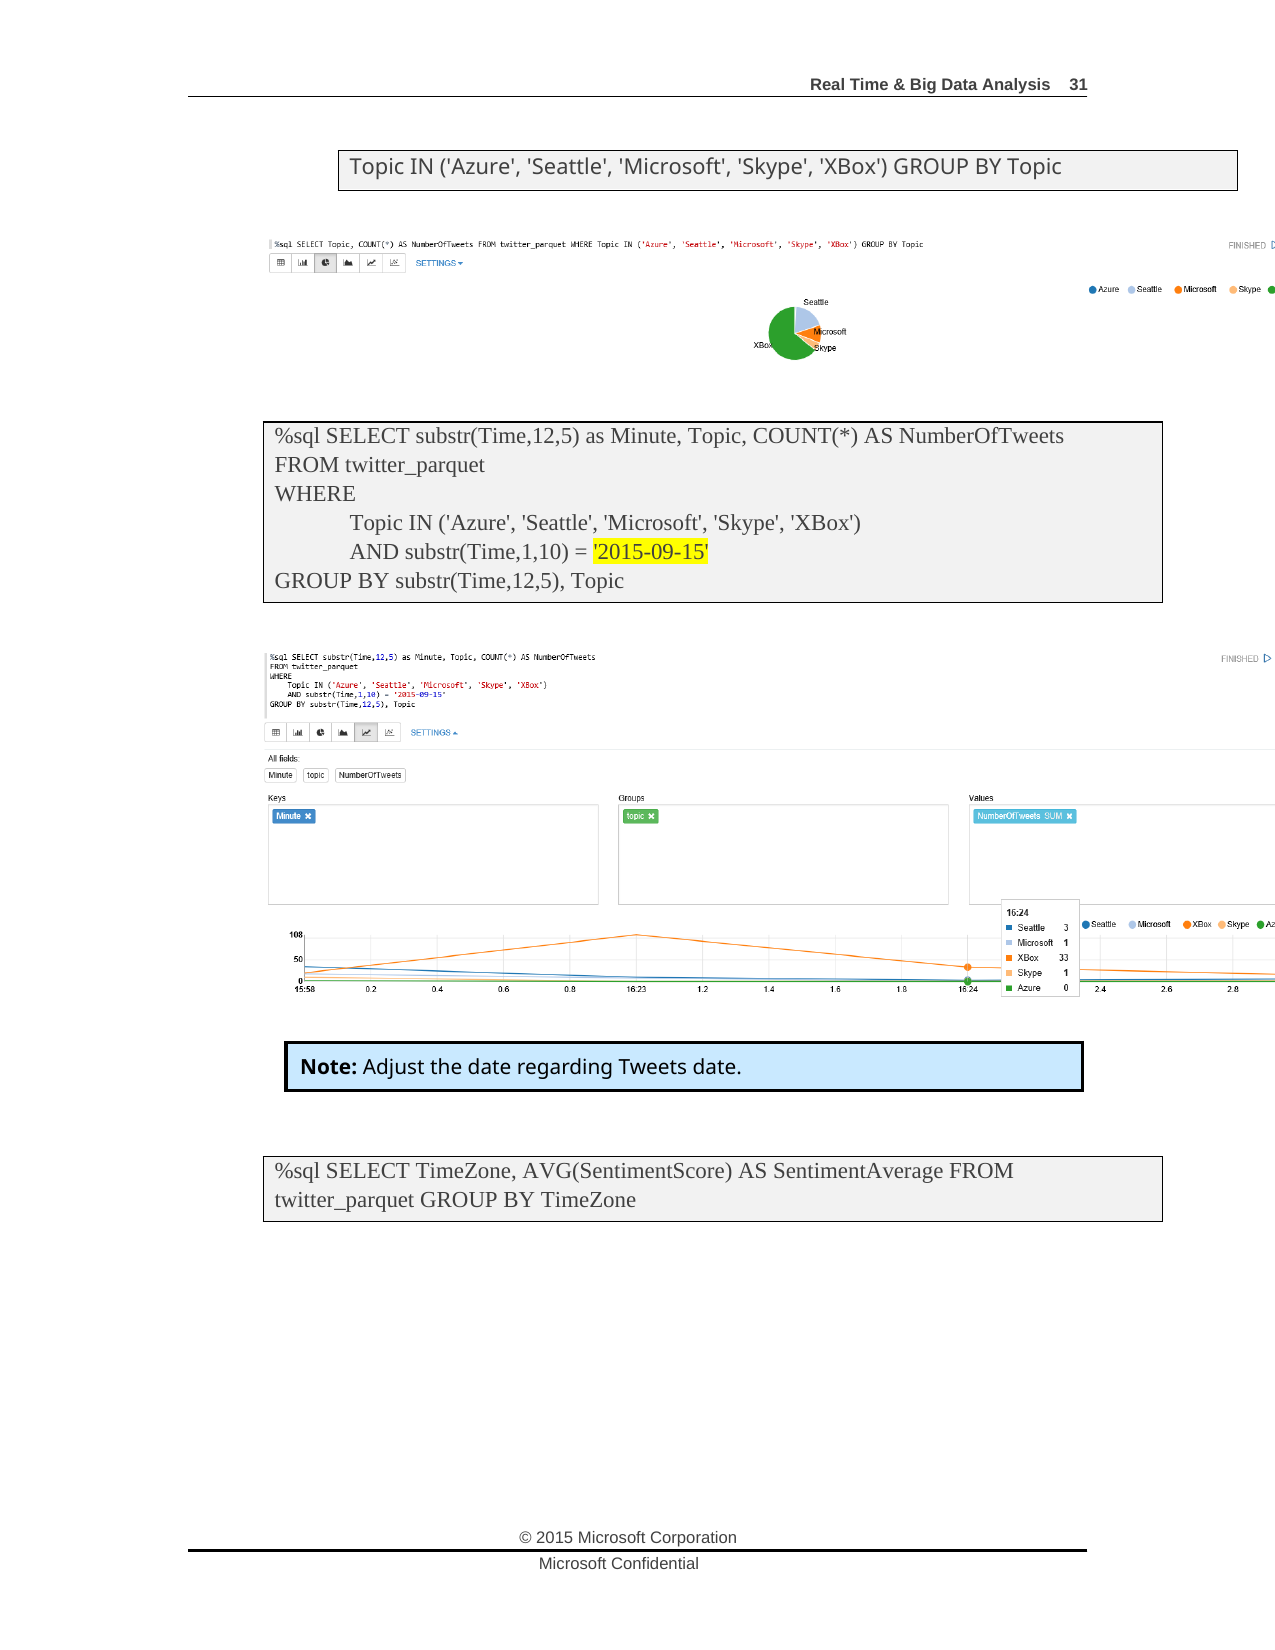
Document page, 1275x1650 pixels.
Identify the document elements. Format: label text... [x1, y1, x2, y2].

table_header %sql SELECT substr(Time,12,5) as Minute, Topic, COUNT(*) AS NumberOfTweets FROM twitter_parquet WHERE Topic IN ('Azure', 'Seattle', 'Microsoft', 'Skype', 'XBox') AND substr(Time,1,10) = '2015-09-15' GROUP BY substr(Time,12,5), Topic [264, 423, 1162, 602]
picture [262, 643, 1275, 1013]
text Note: Adjust the date regarding Tweets date. [288, 1044, 1081, 1089]
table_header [339, 151, 1237, 189]
table_header %sql SELECT TimeZone, AVG(SentimentScore) AS SentimentAverage FROM twitter_parquet GROUP BY TimeZone [264, 1157, 1162, 1221]
picture [262, 231, 1275, 367]
